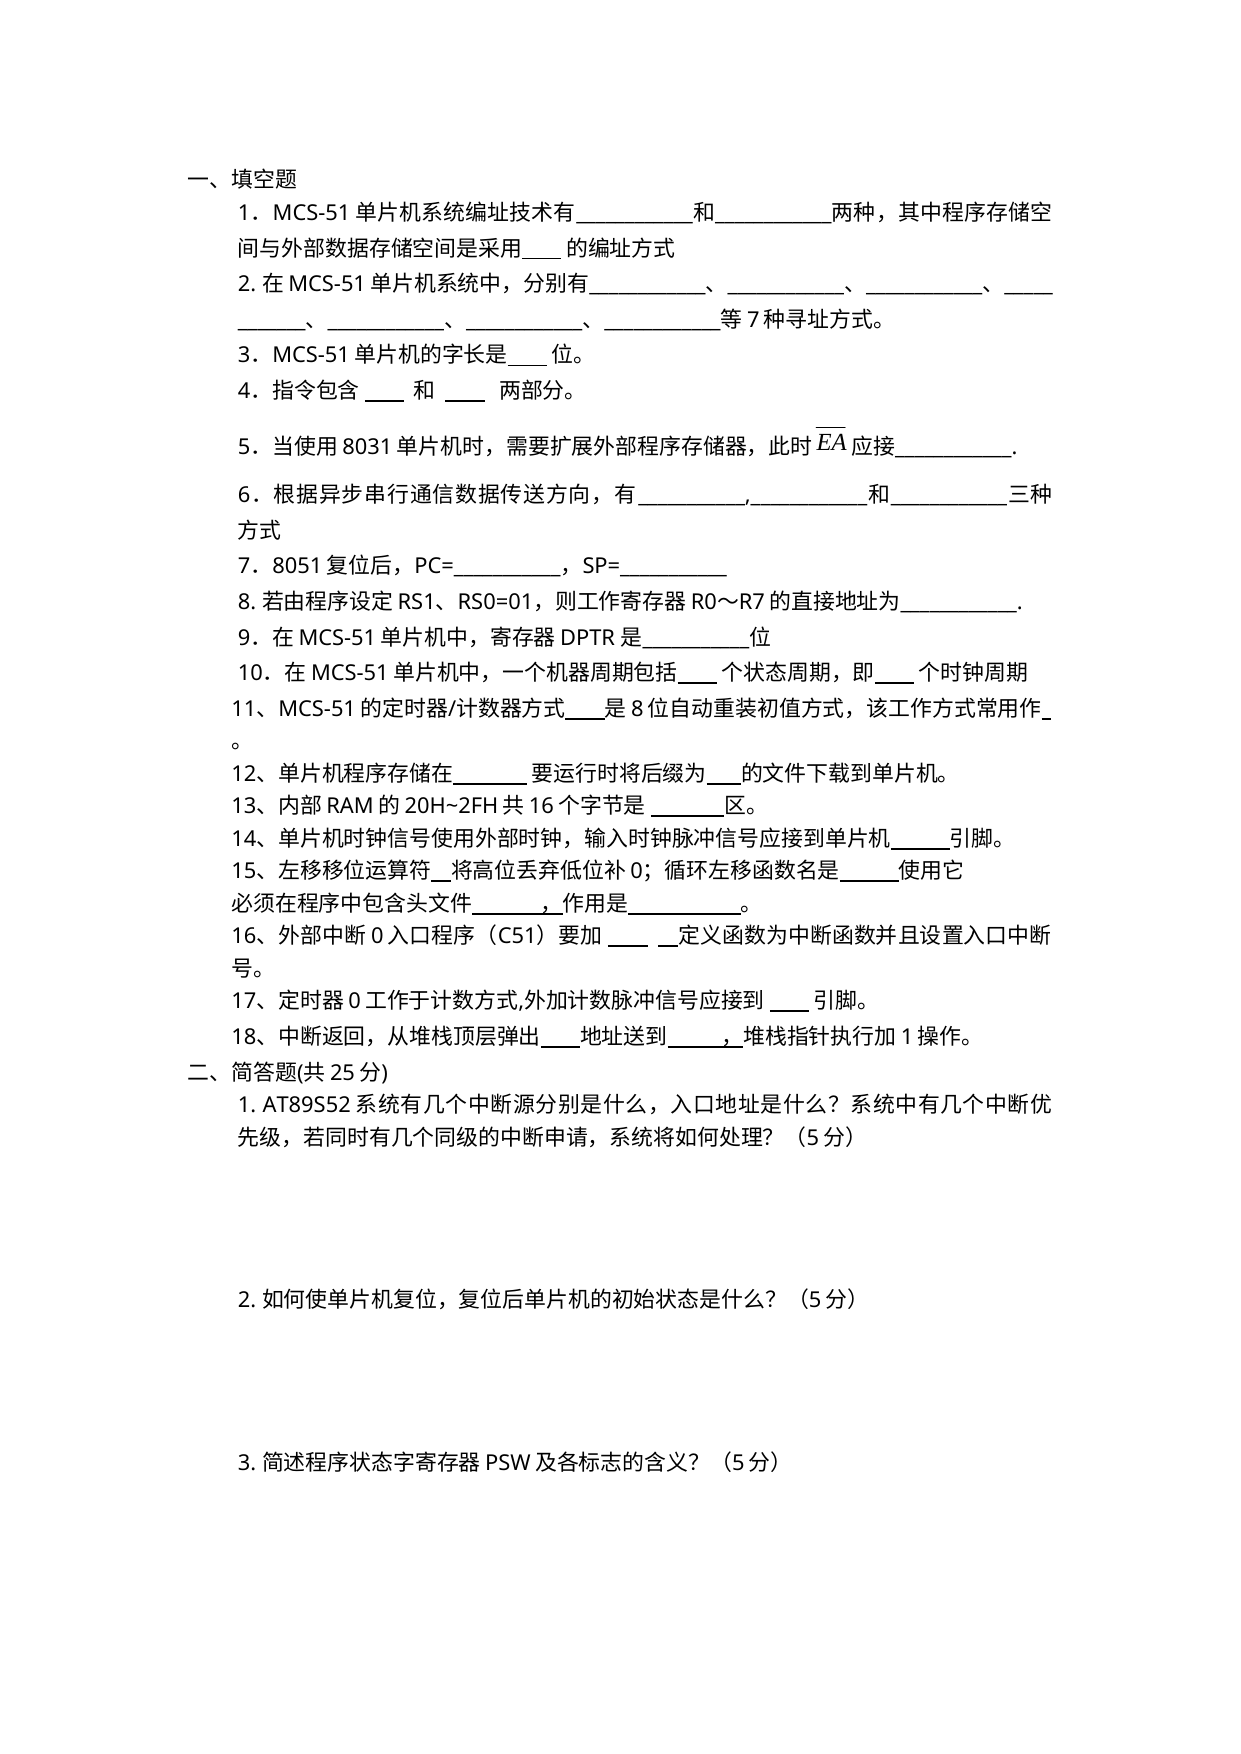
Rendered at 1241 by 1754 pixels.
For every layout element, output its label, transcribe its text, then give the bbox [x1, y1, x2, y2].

text 13、内部RAM的20H~2FH共16个字节是 区。 [231, 788, 1053, 820]
text 8. 若由程序设定RS1、RS0=01，则工作寄存器R0～R7的直接地址为____________. [238, 583, 1053, 616]
text 1．MCS-51单片机系统编址技术有____________和____________两种，其中程序存储空间与外部数据存储空间是采用 的编址方式 [238, 194, 1053, 263]
text 4．指令包含 和 两部分。 [238, 373, 1053, 405]
text 11、MCS-51的定时器/计数器方式 是8位自动重装初值方式，该工作方式常用作 。 [231, 690, 1053, 755]
text 14、单片机时钟信号使用外部时钟，输入时钟脉冲信号应接到单片机 引脚。 [231, 820, 1053, 853]
text 17、定时器0工作于计数方式,外加计数脉冲信号应接到 引脚。 [231, 983, 1053, 1015]
text 二、简答题(共25分) [187, 1054, 1053, 1087]
text 9．在MCS-51单片机中，寄存器DPTR 是___________位 [238, 619, 1053, 652]
text 3. 简述程序状态字寄存器PSW及各标志的含义？（5分） [238, 1444, 1053, 1477]
text 2. 如何使单片机复位，复位后单片机的初始状态是什么？（5分） [238, 1282, 1053, 1314]
text 10．在MCS-51单片机中，一个机器周期包括 个状态周期，即 个时钟周期 [238, 655, 1053, 687]
text 18、中断返回，从堆栈顶层弹出 地址送到 ，堆栈指针执行加1操作。 [231, 1018, 1053, 1051]
text 16、外部中断0入口程序（C51）要加 定义函数为中断函数并且设置入口中断号。 [231, 918, 1053, 983]
text 6．根据异步串行通信数据传送方向，有___________,____________和____________三种方式 [238, 477, 1053, 545]
text 7．8051复位后，PC=___________，SP=___________ [238, 548, 1053, 580]
text 2. 在MCS-51单片机系统中，分别有____________、____________、____________、____________、____________、____________、____________等7种寻址方式。 [238, 266, 1053, 334]
text 必须在程序中包含头文件 ，作用是 。 [231, 885, 1053, 918]
text 5．当使用8031单片机时，需要扩展外部程序存储器，此时应接____________. [238, 408, 1053, 473]
text 一、填空题 [187, 162, 1053, 194]
text 12、单片机程序存储在 要运行时将后缀为 的文件下载到单片机。 [231, 755, 1053, 788]
text 15、左移移位运算符 将高位丢弃低位补0；循环左移函数名是 使用它 [231, 853, 1053, 885]
text 1. AT89S52系统有几个中断源分别是什么，入口地址是什么？系统中有几个中断优先级，若同时有几个同级的中断申请，系统将如何处理？（5分） [238, 1087, 1053, 1152]
text 3．MCS-51单片机的字长是 位。 [238, 337, 1053, 370]
